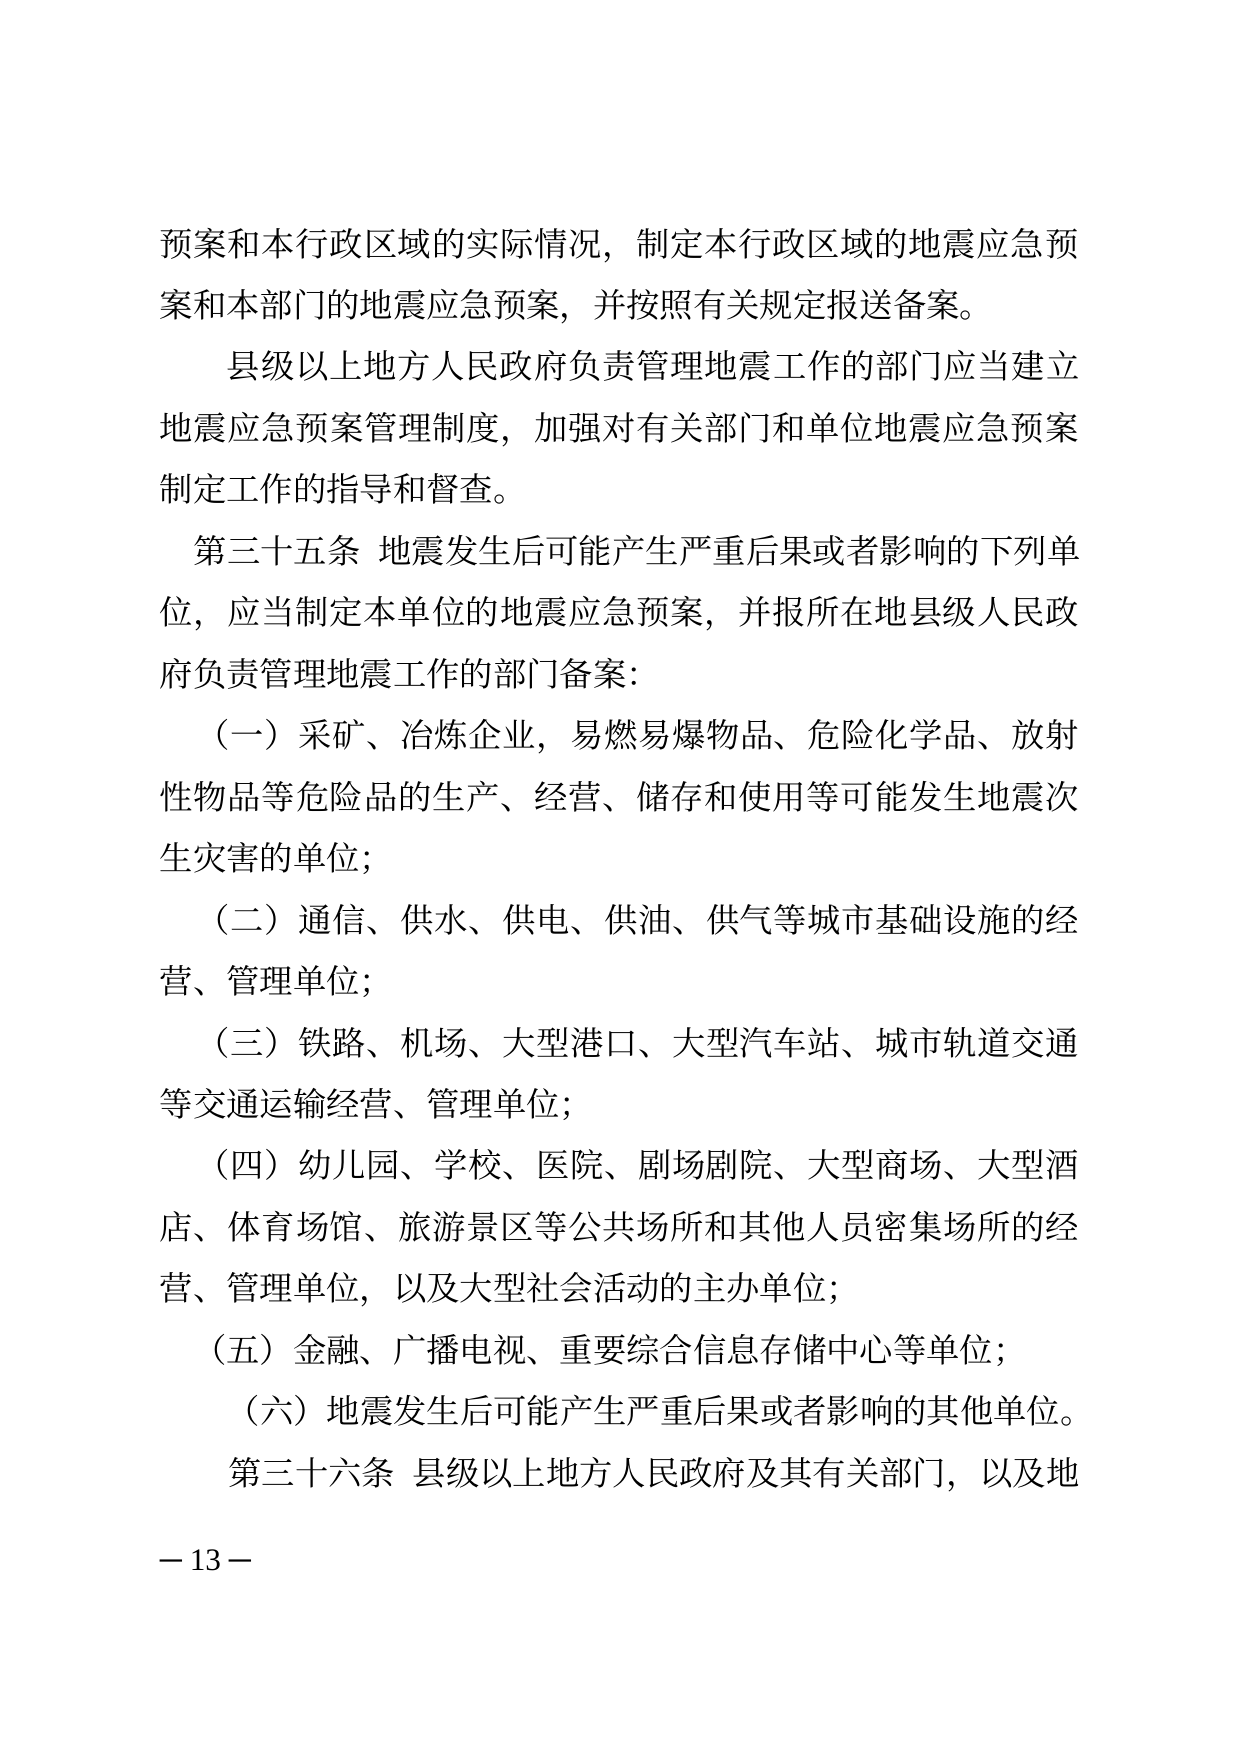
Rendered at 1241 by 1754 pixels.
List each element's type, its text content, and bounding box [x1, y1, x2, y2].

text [159, 207, 1081, 330]
text （五）金融、广播电视、重要综合信息存储中心等单位； [159, 1313, 1081, 1374]
text （六）地震发生后可能产生严重后果或者影响的其他单位。 [159, 1374, 1081, 1436]
text （三）铁路、机场、大型港口、大型汽车站、城市轨道交通等交通运输经营、管理单位； [159, 1006, 1081, 1129]
text （二）通信、供水、供电、供油、供气等城市基础设施的经营、管理单位； [159, 883, 1081, 1006]
text （四）幼儿园、学校、医院、剧场剧院、大型商场、大型酒店、体育场馆、旅游景区等公共场所和其他人员密集场所的经营、管理单位，以及大型社会活动的主办单位； [159, 1129, 1081, 1313]
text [159, 1436, 1081, 1497]
text 第三十五条 地震发生后可能产生严重后果或者影响的下列单位，应当制定本单位的地震应急预案，并报所在地县级人民政府负责管理地震工作的部门备案： [159, 514, 1081, 698]
text 县级以上地方人民政府负责管理地震工作的部门应当建立地震应急预案管理制度，加强对有关部门和单位地震应急预案制定工作的指导和督查。 [159, 330, 1081, 514]
text （一）采矿、冶炼企业，易燃易爆物品、危险化学品、放射性物品等危险品的生产、经营、储存和使用等可能发生地震次生灾害的单位； [159, 698, 1081, 883]
